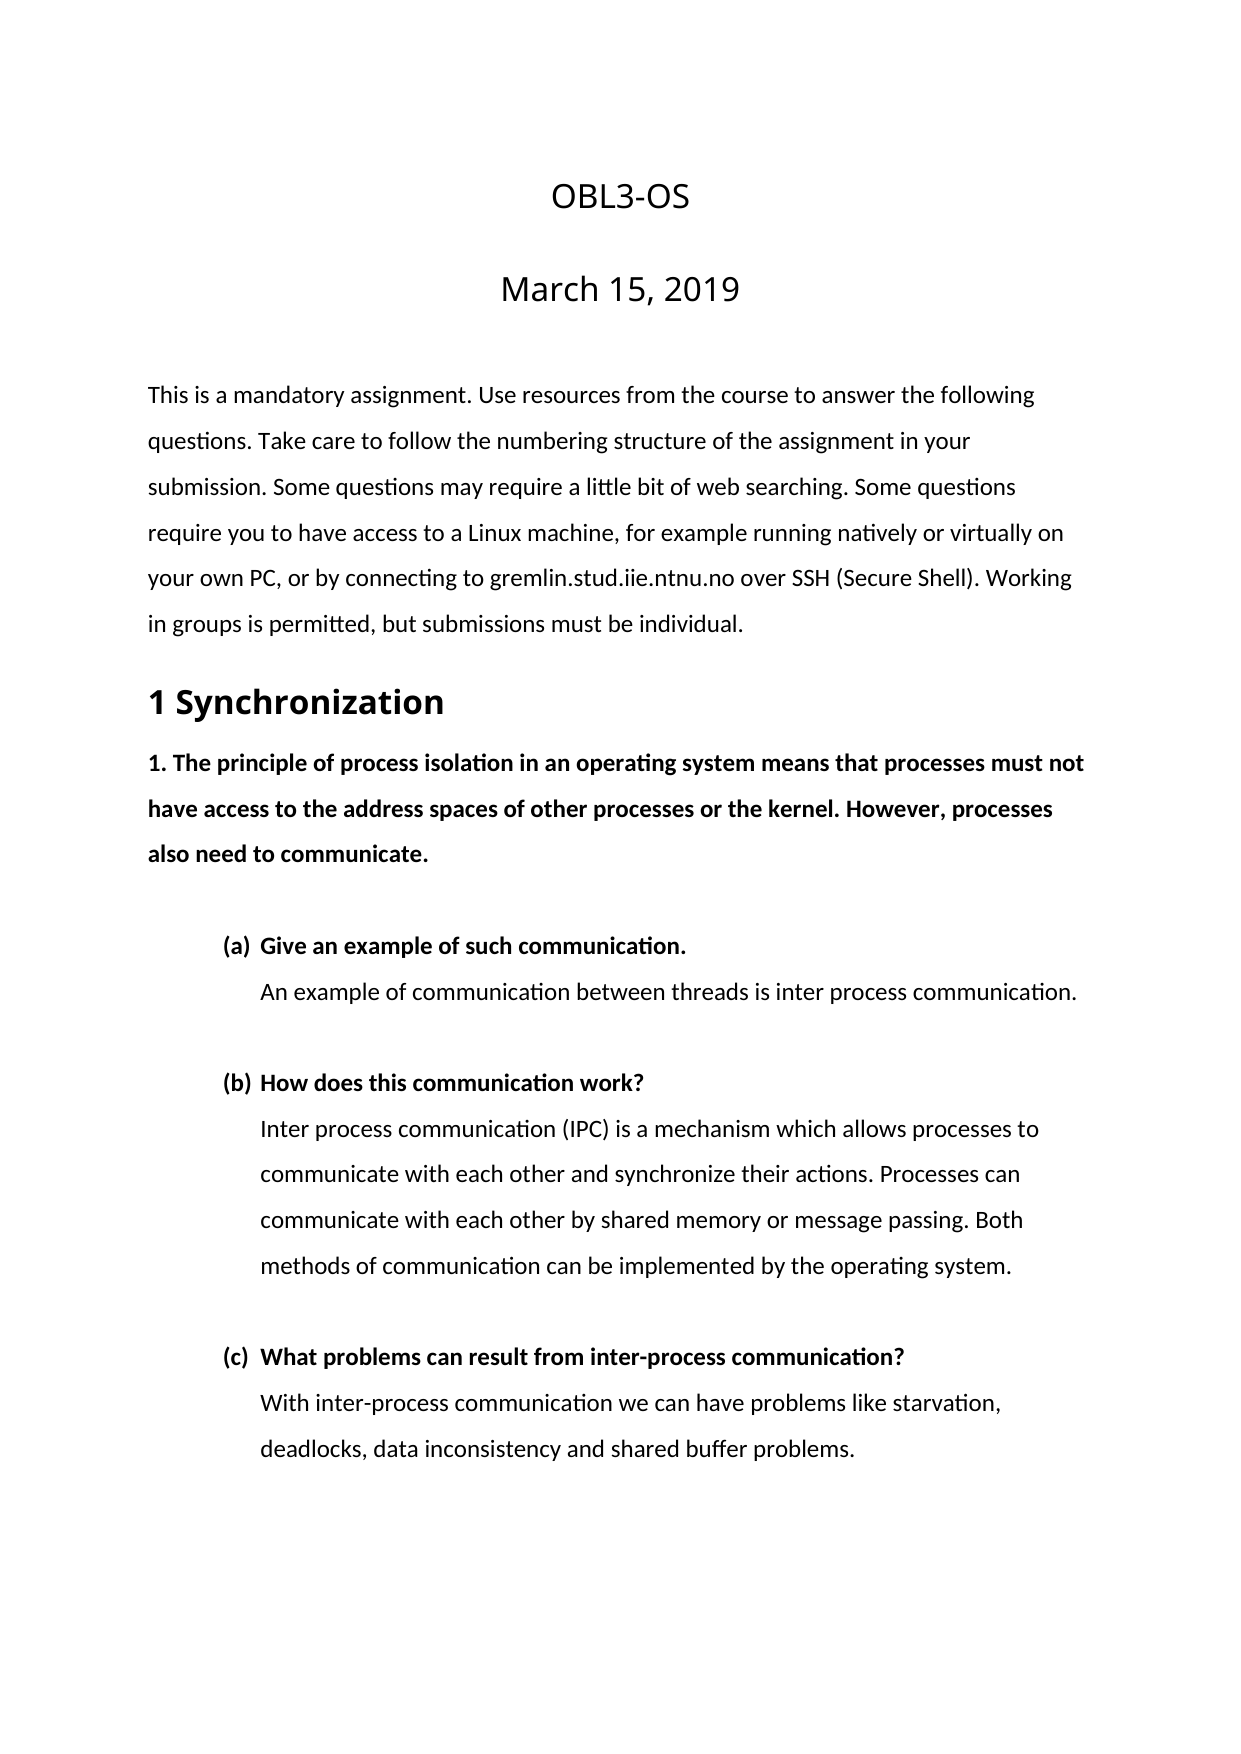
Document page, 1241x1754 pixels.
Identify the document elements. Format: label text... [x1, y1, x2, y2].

list Give an example of such communication. [223, 930, 1093, 961]
list With inter-process communication we can have problems like starvation, deadlocks, data inconsistency and shared buffer problems. [260, 1387, 1093, 1463]
subtitle 1 Synchronization [148, 679, 1093, 724]
subtitle March 15, 2019 [148, 266, 1093, 311]
list An example of communication between threads is inter process communication. [260, 976, 1093, 1006]
list Inter process communication (IPC) is a mechanism which allows processes to communicate with each other and synchronize their actions. Processes can communicate with each other by shared memory or message passing. Both methods of communication can be implemented by the operating system. [260, 1113, 1093, 1281]
subtitle OBL3-OS [148, 173, 1093, 218]
list What problems can result from inter-process communication? [223, 1342, 1093, 1372]
text This is a mandatory assignment. Use resources from the course to answer the following questions. Take care to follow the numbering structure of the assignment in your submission. Some questions may require a little bit of web searching. Some questions require you to have access to a Linux machine, for example running natively or virtually on your own PC, or by connecting to gremlin.stud.iie.ntnu.no over SSH (Secure Shell). Working in groups is permitted, but submissions must be individual. [148, 379, 1093, 639]
text 1. The principle of process isolation in an operating system means that processes must not have access to the address spaces of other processes or the kernel. However, processes also need to communicate. [148, 747, 1093, 869]
list How does this communication work? [223, 1067, 1093, 1098]
